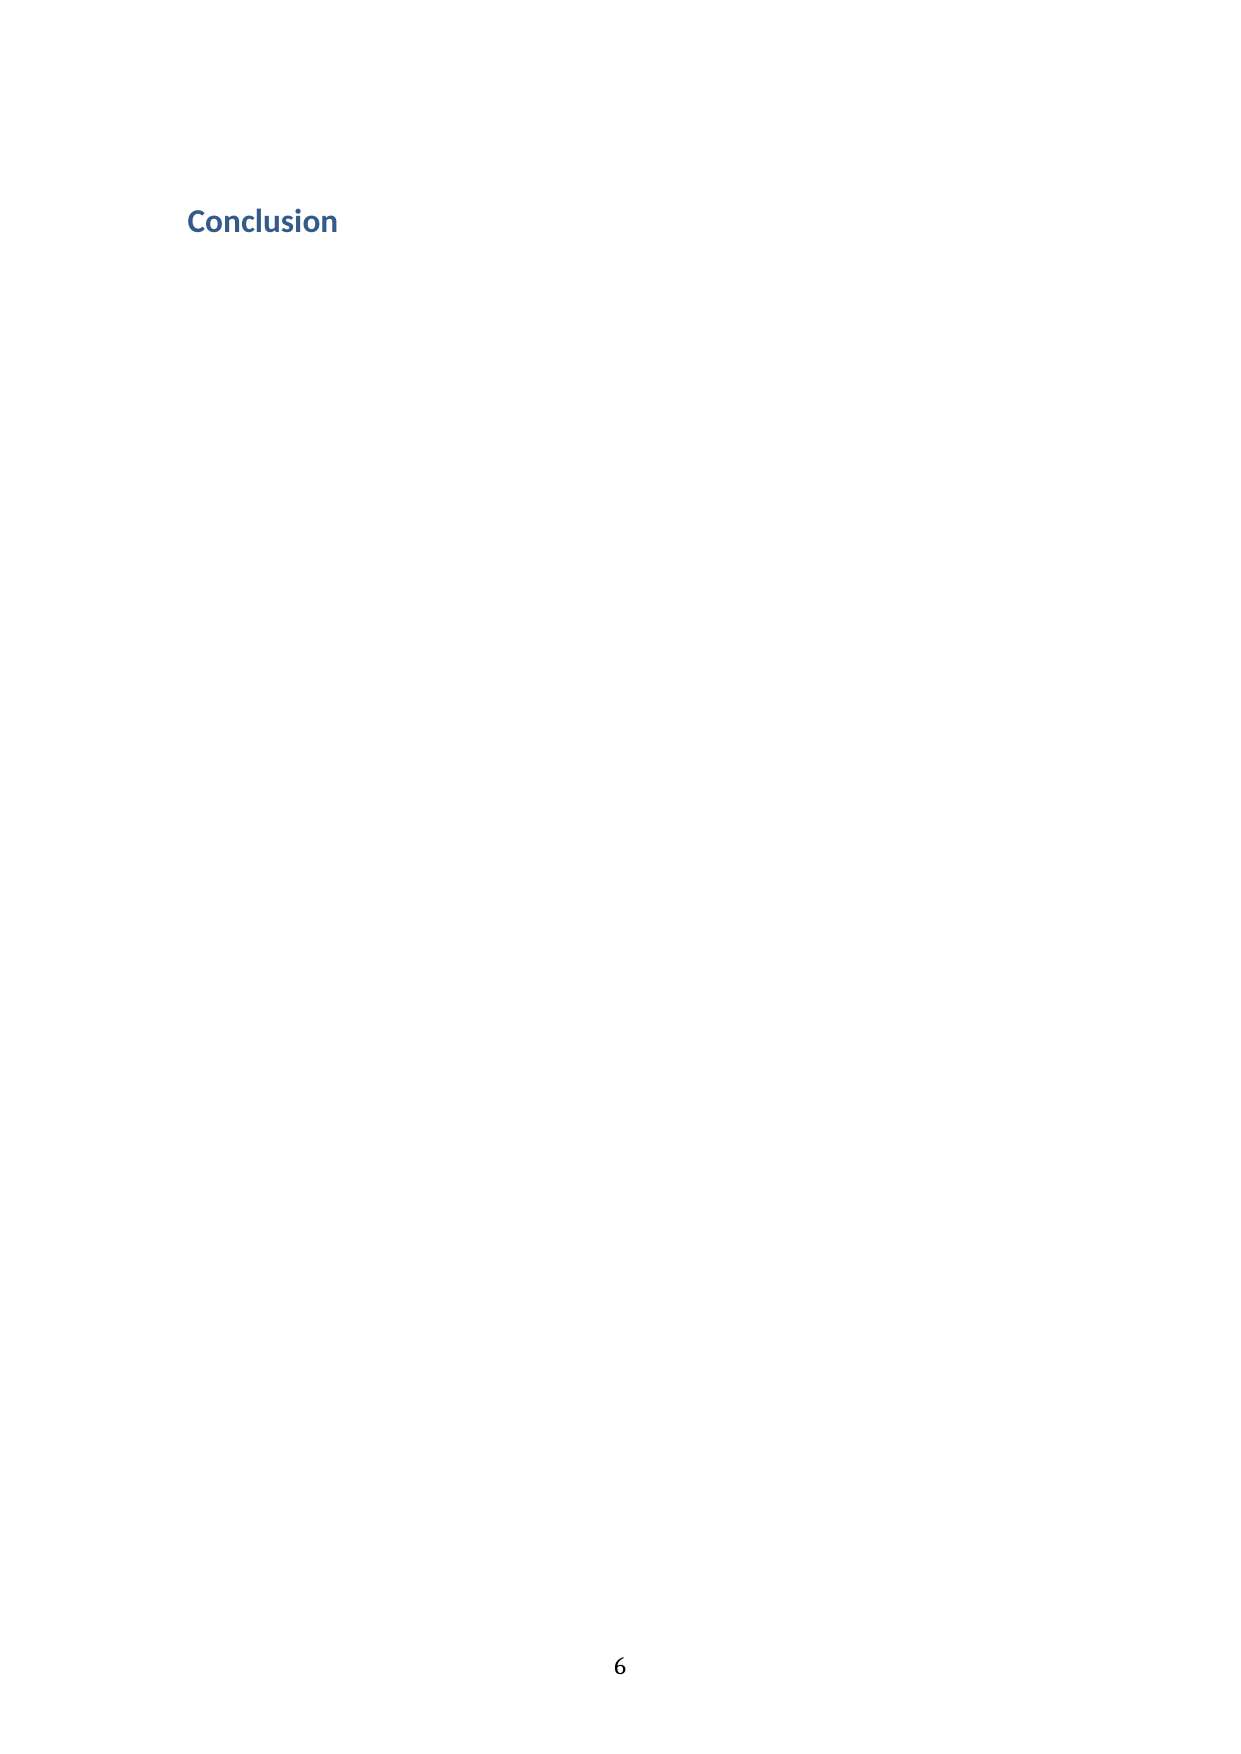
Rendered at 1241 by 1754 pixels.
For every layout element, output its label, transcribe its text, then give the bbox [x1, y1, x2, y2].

subtitle Conclusion [187, 200, 1053, 241]
